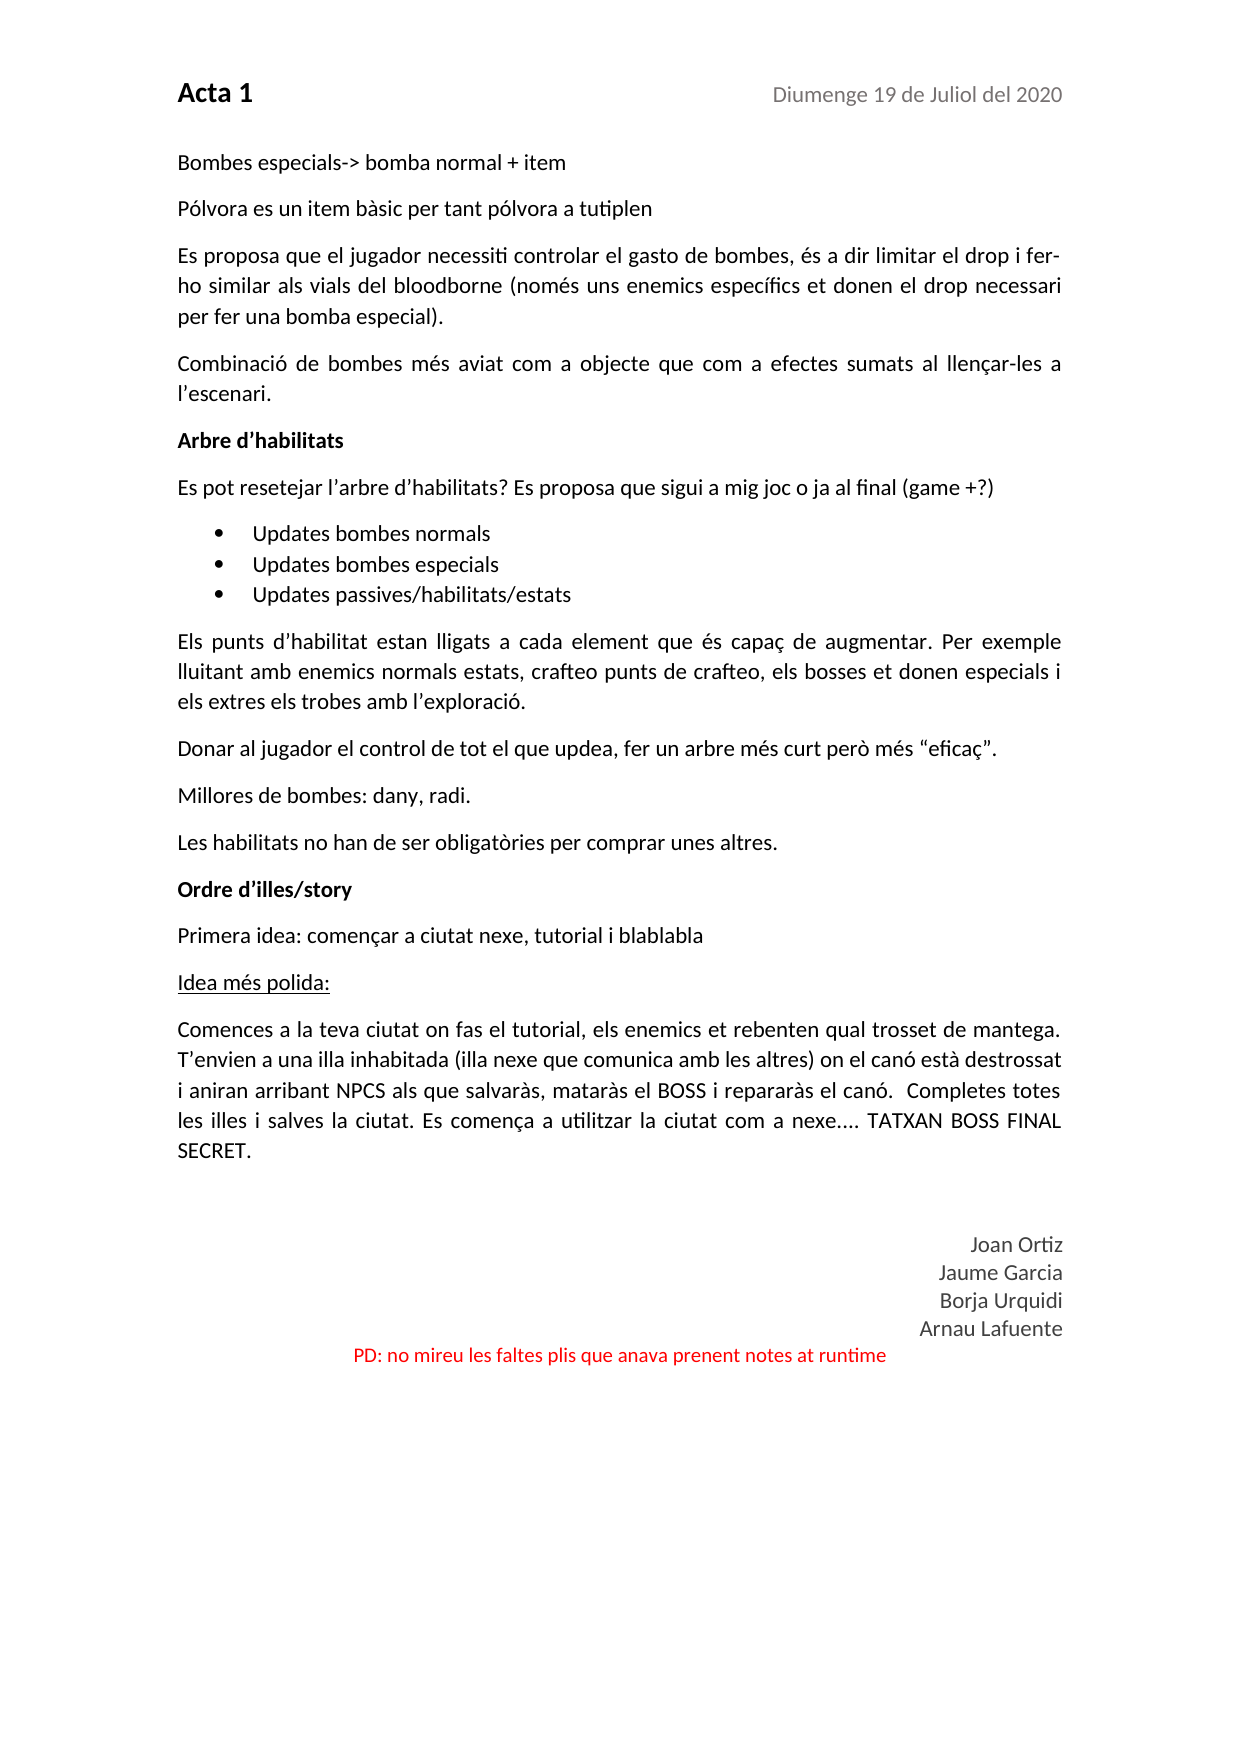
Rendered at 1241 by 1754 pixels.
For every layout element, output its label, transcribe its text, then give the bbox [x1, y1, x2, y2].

text Primera idea: començar a ciutat nexe, tutorial i blablabla [177, 922, 1063, 949]
text Pólvora es un item bàsic per tant pólvora a tutiplen [177, 194, 1063, 222]
text Les habilitats no han de ser obligatòries per comprar unes altres. [177, 828, 1063, 856]
text Arnau Lafuente [177, 1314, 1063, 1342]
text Es pot resetejar l’arbre d’habilitats? Es proposa que sigui a mig joc o ja al final (game +?) [177, 473, 1063, 501]
text Borja Urquidi [177, 1286, 1063, 1314]
list Updates bombes especials [215, 550, 1063, 578]
text Millores de bombes: dany, radi. [177, 781, 1063, 809]
text Donar al jugador el control de tot el que updea, fer un arbre més curt però més “eficaç”. [177, 734, 1063, 762]
text Combinació de bombes més aviat com a objecte que com a efectes sumats al llençar-les a l’escenari. [177, 349, 1063, 407]
text Arbre d’habilitats [177, 426, 1063, 454]
text Bombes especials-> bomba normal + item [177, 148, 1063, 176]
text Jaume Garcia [177, 1258, 1063, 1286]
text Es proposa que el jugador necessiti controlar el gasto de bombes, és a dir limitar el drop i fer-ho similar als vials del bloodborne (només uns enemics específics et donen el drop necessari per fer una bomba especial). [177, 241, 1063, 330]
text Ordre d’illes/story [177, 875, 1063, 903]
text Idea més polida: [177, 968, 1063, 996]
text Joan Ortiz [177, 1230, 1063, 1258]
list Updates bombes normals [215, 519, 1063, 547]
list Updates passives/habilitats/estats [215, 580, 1063, 608]
text Comences a la teva ciutat on fas el tutorial, els enemics et rebenten qual trosset de mantega. T’envien a una illa inhabitada (illa nexe que comunica amb les altres) on el canó està destrossat i aniran arribant NPCS als que salvaràs, mataràs el BOSS i repararàs el canó. Completes totes les illes i salves la ciutat. Es comença a utilitzar la ciutat com a nexe.... TATXAN BOSS FINAL SECRET. [177, 1015, 1063, 1164]
text PD: no mireu les faltes plis que anava prenent notes at runtime [177, 1342, 1063, 1367]
text Els punts d’habilitat estan lligats a cada element que és capaç de augmentar. Per exemple lluitant amb enemics normals estats, crafteo punts de crafteo, els bosses et donen especials i els extres els trobes amb l’exploració. [177, 627, 1063, 715]
